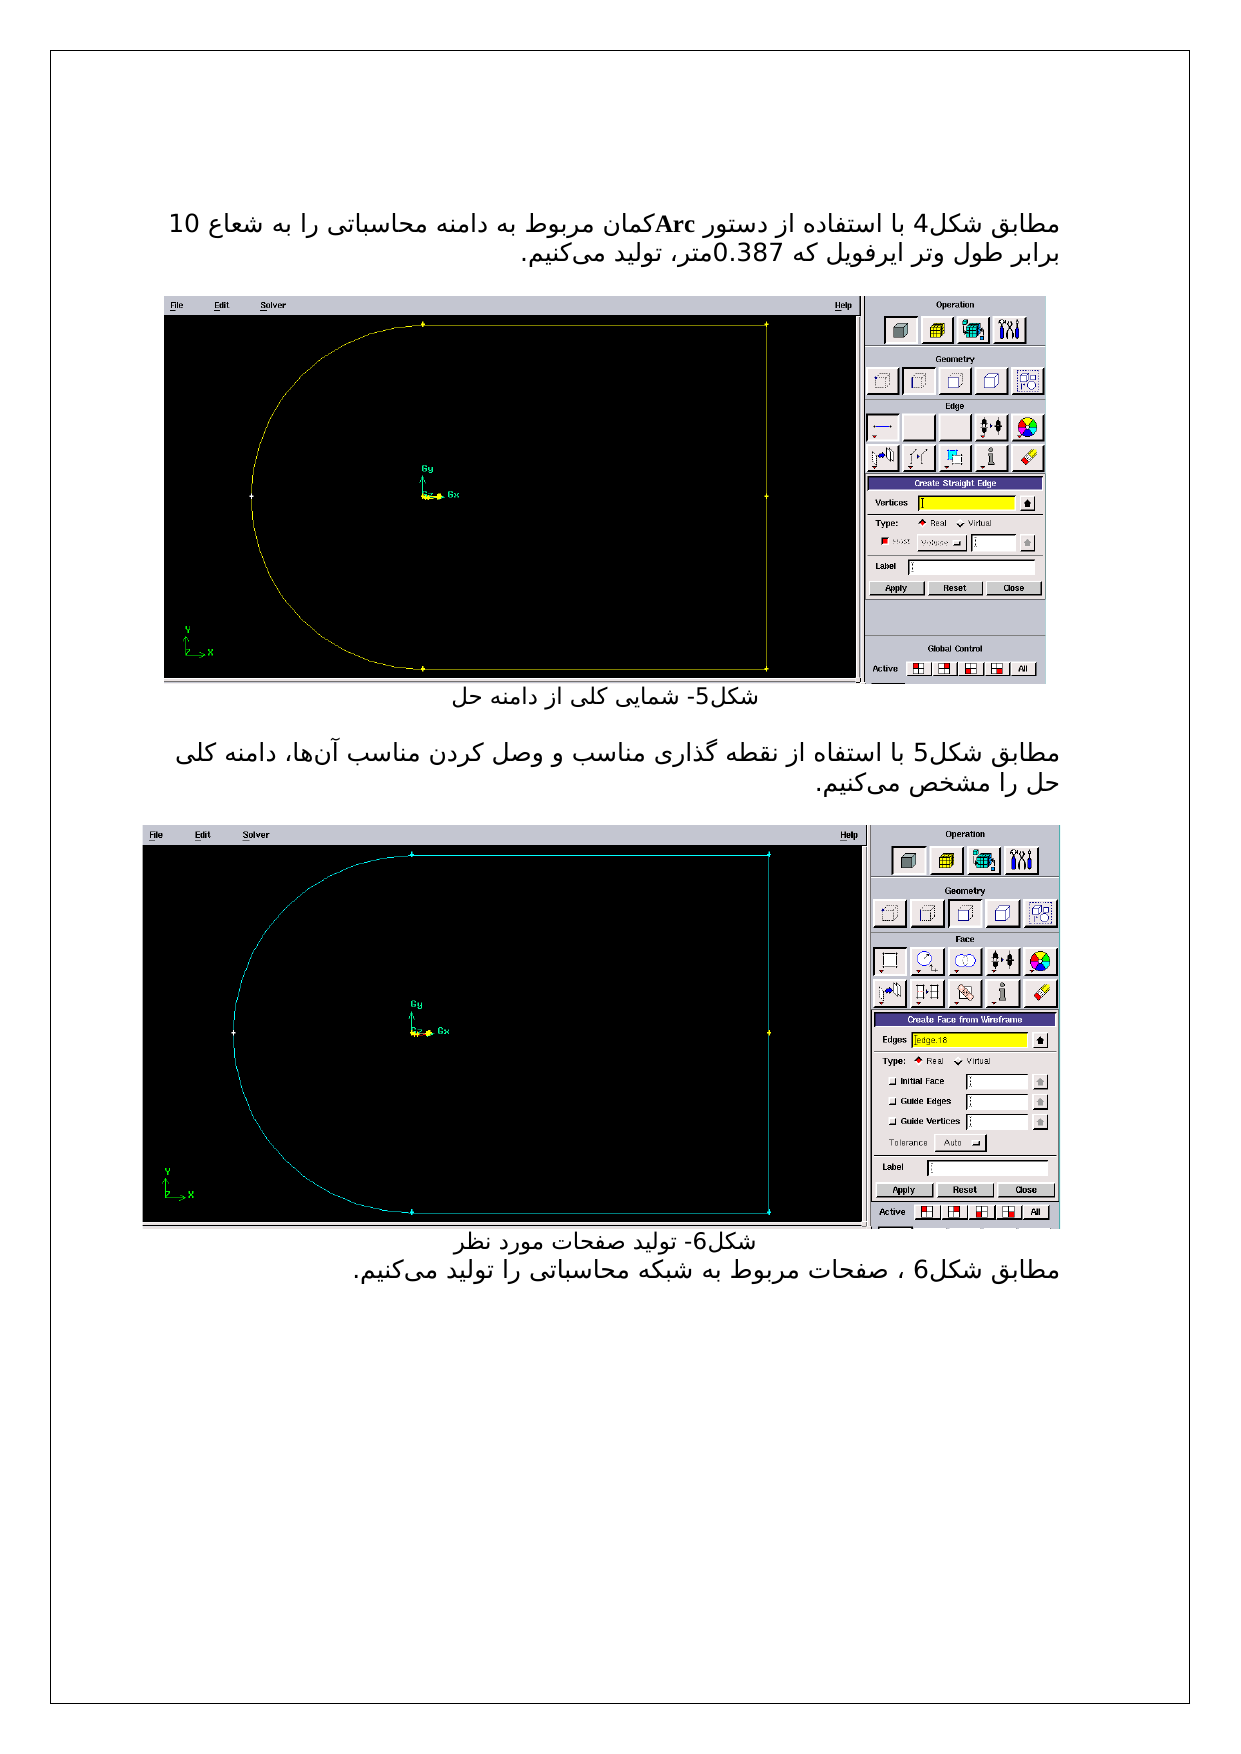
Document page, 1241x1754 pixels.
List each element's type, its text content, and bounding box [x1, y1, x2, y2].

text مطابق شکل4 با استفاده از دستور Arcکمان مربوط به دامنه محاسباتی را به شعاع 10 برابر طول وتر ایرفویل که 0.387متر، تولید می‌کنیم. [150, 209, 1060, 267]
text مطابق شکل6 ، صفحات مربوط به شبکه محاسباتی را تولید می‌کنیم. [150, 1255, 1060, 1284]
text شکل5- شمایی کلی از دامنه حل [150, 683, 1060, 710]
picture [164, 296, 1046, 684]
text شکل6- تولید صفحات مورد نظر [150, 1229, 1060, 1255]
picture [142, 825, 1060, 1229]
text مطابق شکل5 با استفاه از نقطه گذاری مناسب و وصل کردن مناسب آن‌ها، دامنه کلی حل را مشخص می‌کنیم. [150, 739, 1060, 797]
